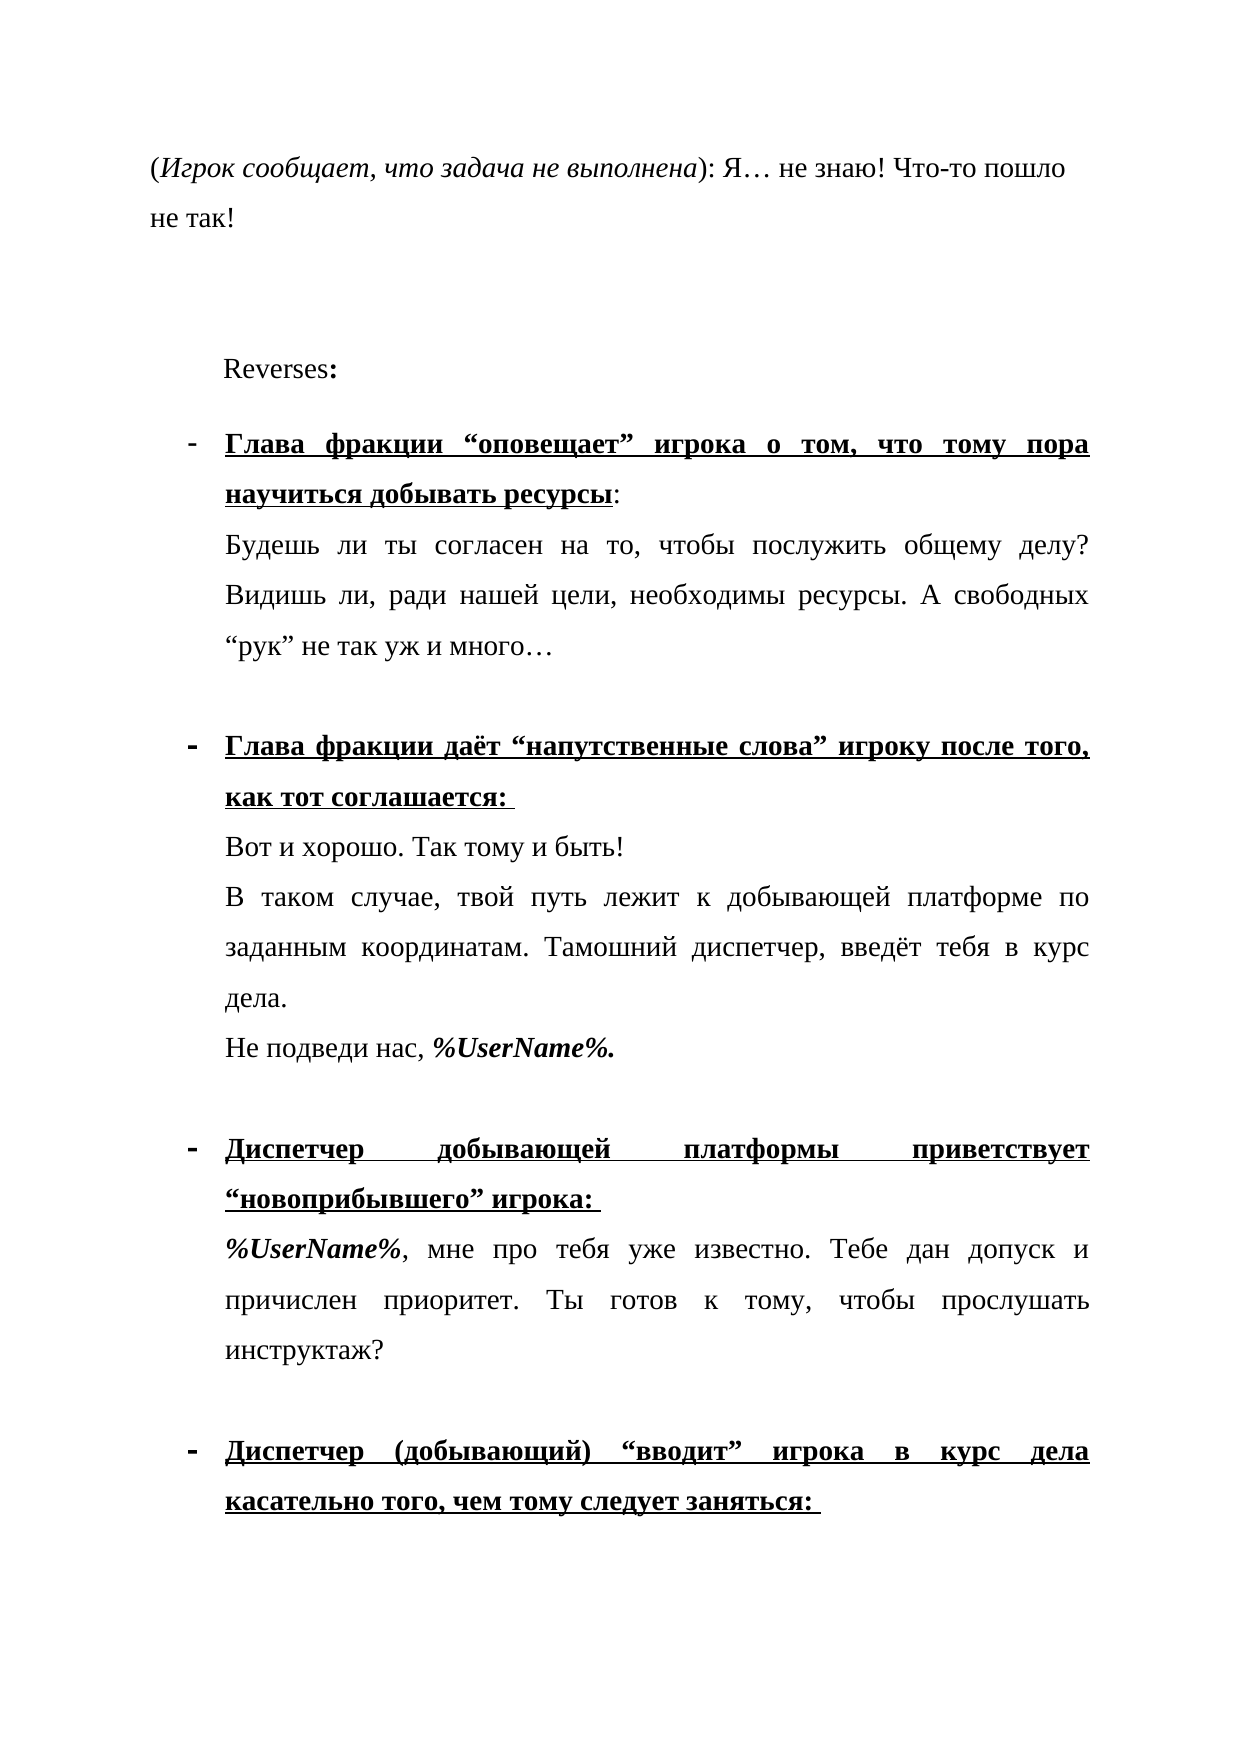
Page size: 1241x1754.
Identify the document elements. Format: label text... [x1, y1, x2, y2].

text (Игрок сообщает, что задача не выполнена): Я… не знаю! Что-то пошло не так! [150, 150, 1090, 234]
text Будешь ли ты согласен на то, чтобы послужить общему делу? Видишь ли, ради нашей цели, необходимы ресурсы. А свободных “рук” не так уж и много… [225, 527, 1090, 661]
list Диспетчер (добывающий) “вводит” игрока в курс дела касательно того, чем тому следует заняться: [187, 1433, 1090, 1517]
list Глава фракции “оповещает” игрока о том, что тому пора научиться добывать ресурсы: [187, 426, 1090, 510]
text Вот и хорошо. Так тому и быть! [225, 829, 1090, 862]
text В таком случае, твой путь лежит к добывающей платформе по заданным координатам. Тамошний диспетчер, введёт тебя в курс дела. [225, 879, 1090, 1013]
text Reverses: [150, 351, 1090, 384]
text Не подведи нас, %UserName%. [225, 1030, 1090, 1064]
list Диспетчер добывающей платформы приветствует “новоприбывшего” игрока: [187, 1131, 1090, 1215]
text %UserName%, мне про тебя уже известно. Тебе дан допуск и причислен приоритет. Ты готов к тому, чтобы прослушать инструктаж? [225, 1232, 1090, 1366]
list Глава фракции даёт “напутственные слова” игроку после того, как тот соглашается: [187, 728, 1090, 812]
